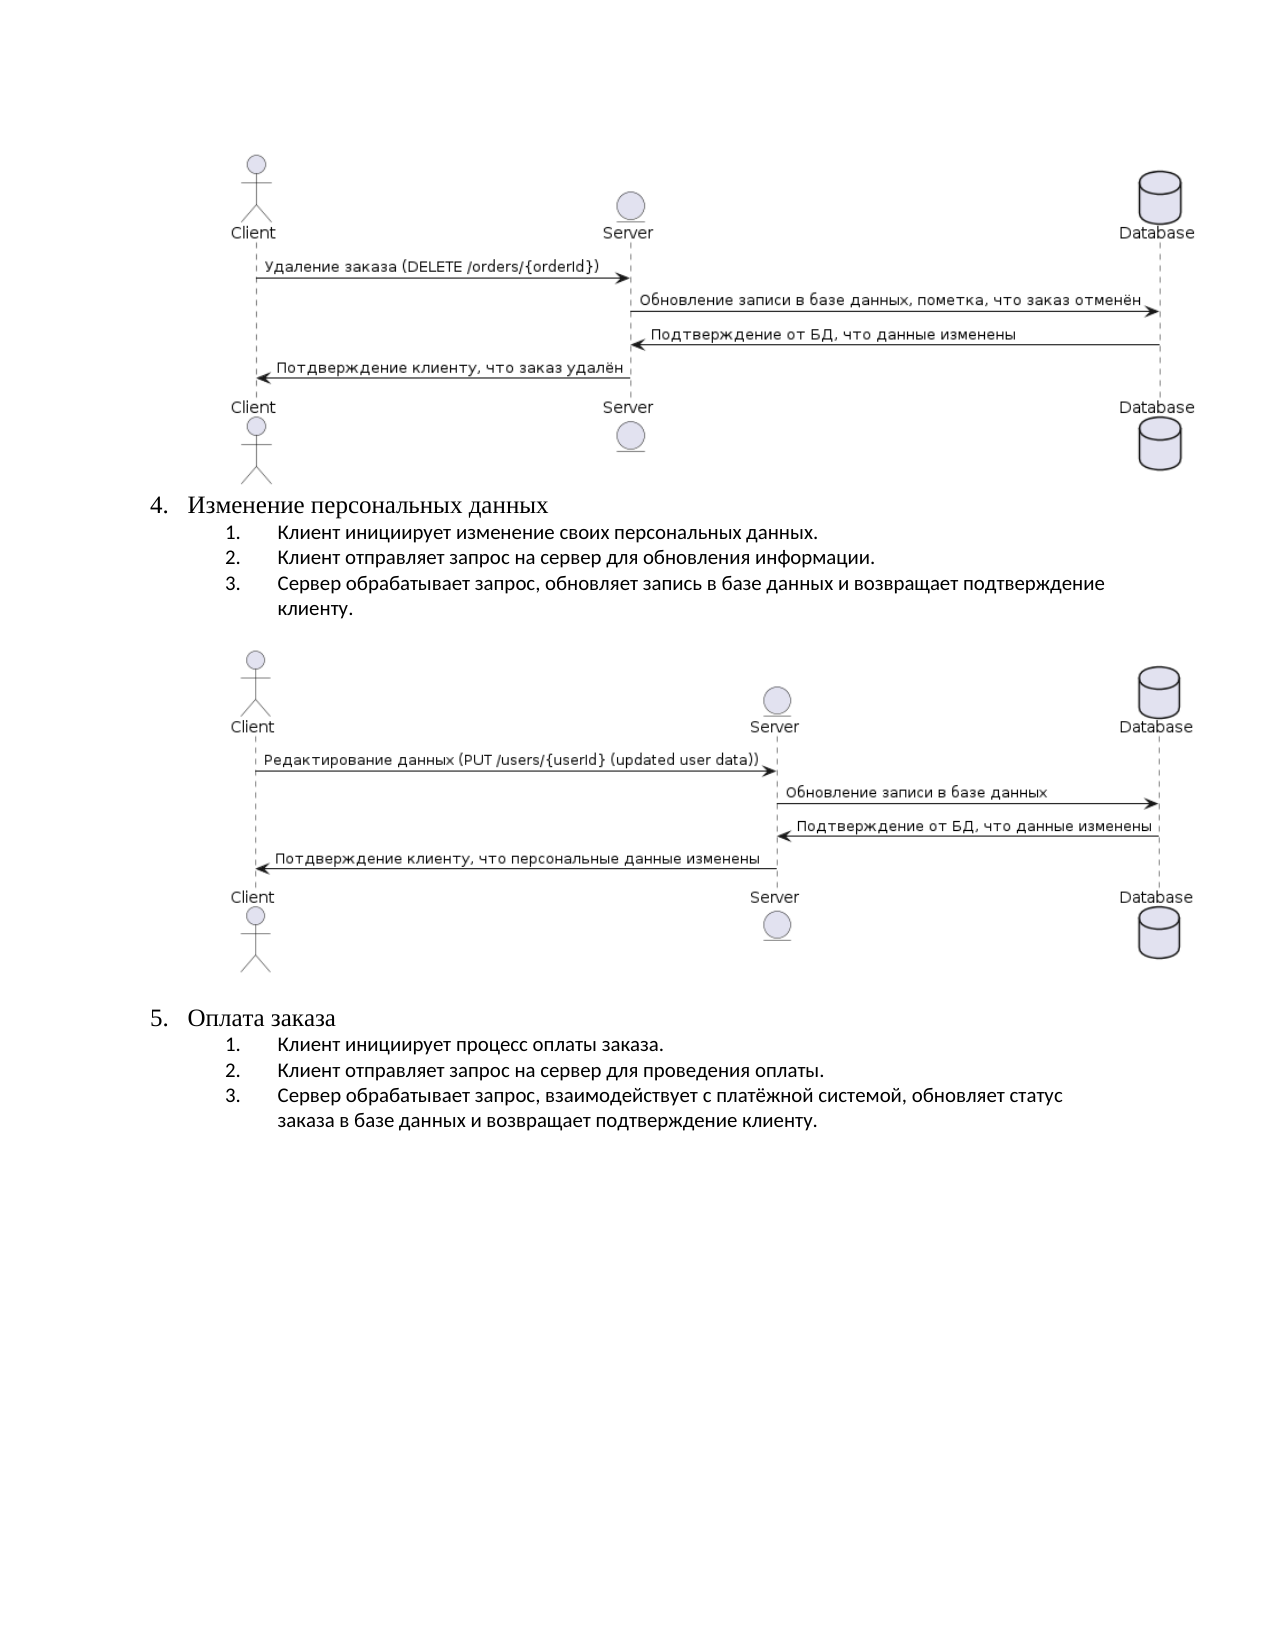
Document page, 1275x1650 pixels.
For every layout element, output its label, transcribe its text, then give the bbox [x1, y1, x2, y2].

text Клиент отправляет запрос на сервер для проведения оплаты. [225, 1057, 1125, 1082]
text Клиент отправляет запрос на сервер для обновления информации. [225, 544, 1125, 570]
text Сервер обрабатывает запрос, взаимодействует с платёжной системой, обновляет статус заказа в базе данных и возвращает подтверждение клиенту. [225, 1082, 1125, 1133]
picture [225, 149, 1201, 490]
text Клиент инициирует процесс оплаты заказа. [225, 1031, 1125, 1057]
text Сервер обрабатывает запрос, обновляет запись в базе данных и возвращает подтверждение клиенту. [225, 570, 1125, 621]
picture [225, 645, 1199, 978]
list Оплата заказа [150, 1003, 1125, 1031]
text Клиент инициирует изменение своих персональных данных. [225, 519, 1125, 544]
list Изменение персональных данных [150, 490, 1125, 519]
